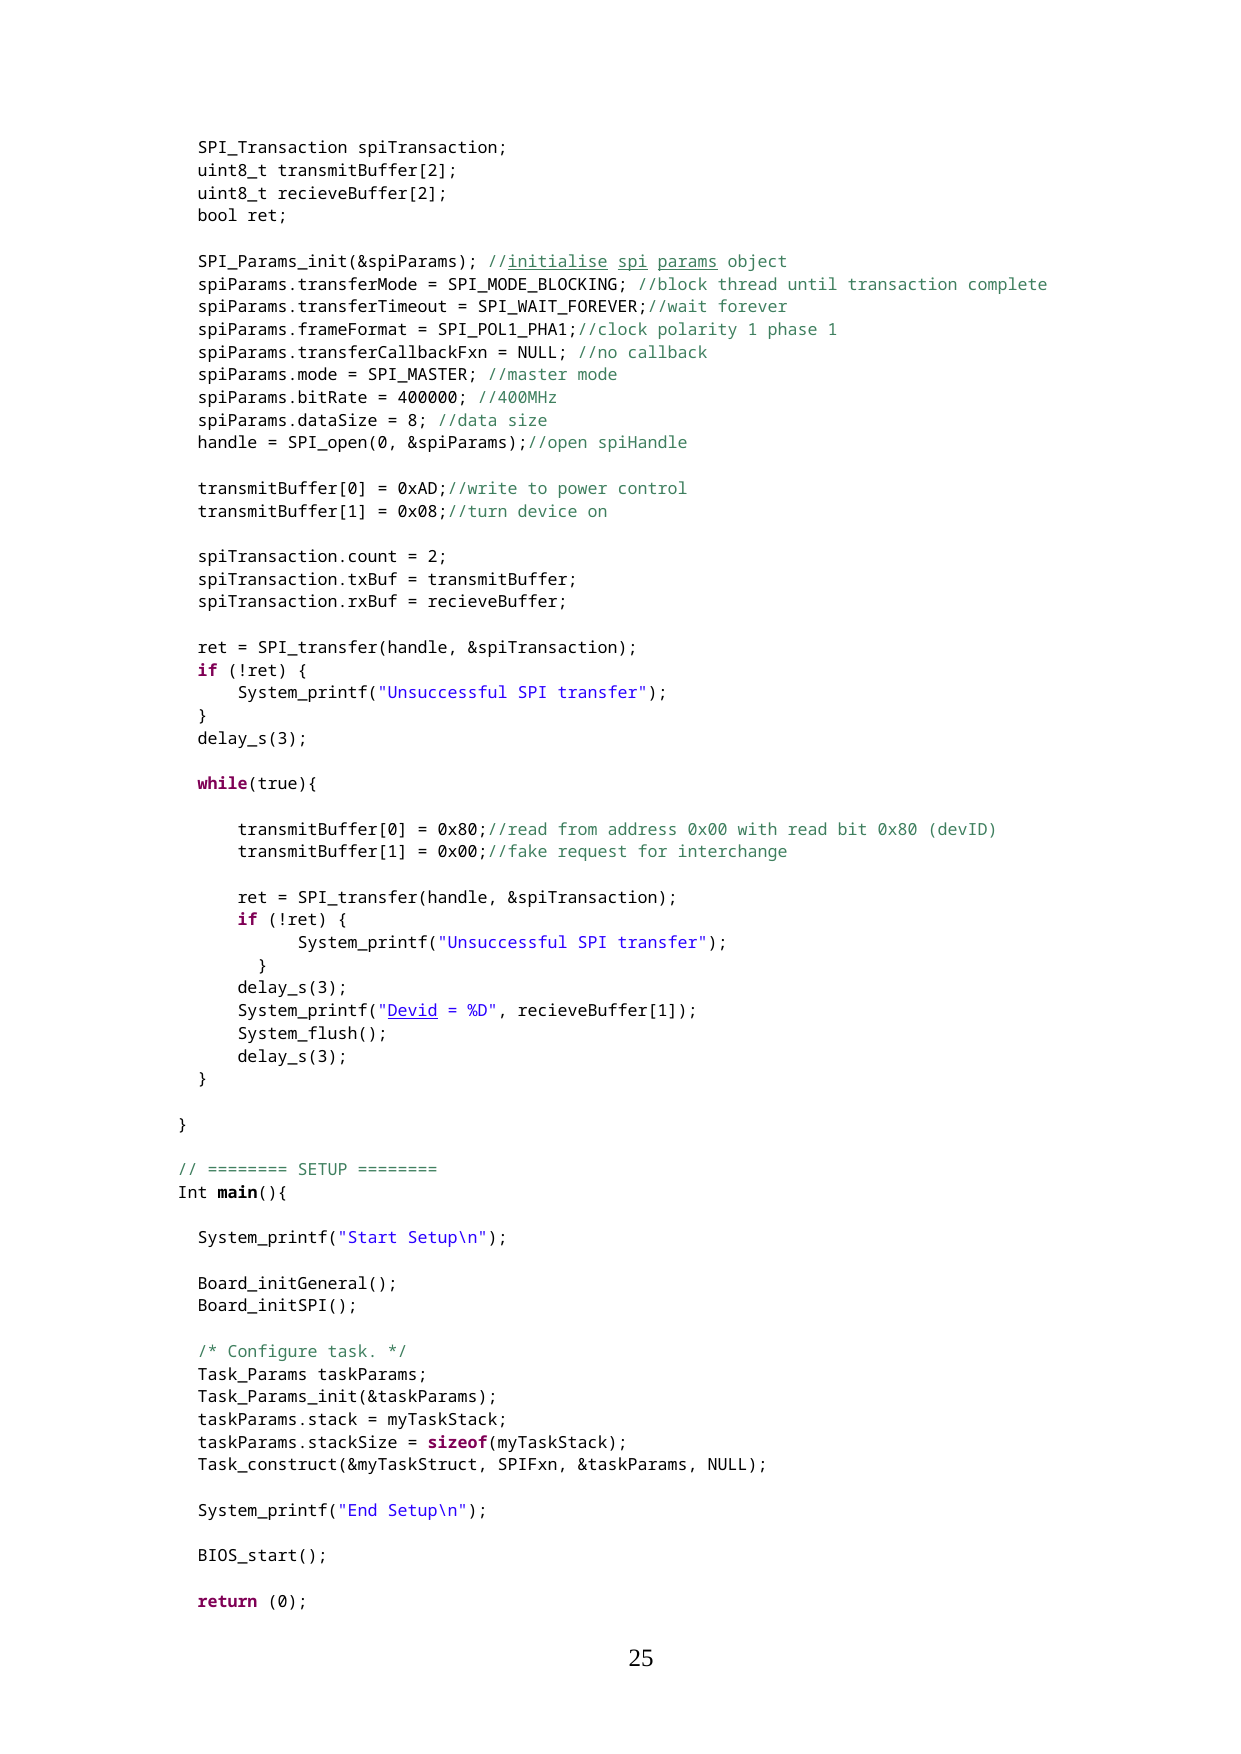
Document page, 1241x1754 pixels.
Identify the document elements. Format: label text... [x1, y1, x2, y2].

text spiParams.mode = SPI_MASTER; //master mode [177, 363, 1104, 386]
text System_printf("Unsuccessful SPI transfer"); [177, 931, 1104, 953]
text delay_s(3); [177, 1044, 1104, 1067]
text delay_s(3); [177, 976, 1104, 999]
text } [177, 703, 1104, 726]
text spiParams.transferMode = SPI_MODE_BLOCKING; //block thread until transaction complete [177, 272, 1104, 295]
text while(true){ [177, 772, 1104, 794]
text return (0); [177, 1589, 1104, 1612]
text uint8_t transmitBuffer[2]; [177, 158, 1104, 181]
text } [177, 953, 1104, 976]
text System_printf("Start Setup\n"); [177, 1226, 1104, 1248]
text transmitBuffer[0] = 0x80;//read from address 0x00 with read bit 0x80 (devID) [177, 817, 1104, 840]
text System_printf("Devid = %D", recieveBuffer[1]); [177, 999, 1104, 1021]
text uint8_t recieveBuffer[2]; [177, 181, 1104, 204]
text BIOS_start(); [177, 1544, 1104, 1566]
text delay_s(3); [177, 726, 1104, 749]
text Task_Params_init(&taskParams); [177, 1385, 1104, 1407]
text transmitBuffer[1] = 0x08;//turn device on [177, 499, 1104, 522]
text handle = SPI_open(0, &spiParams);//open spiHandle [177, 431, 1104, 454]
text transmitBuffer[0] = 0xAD;//write to power control [177, 476, 1104, 499]
text if (!ret) { [177, 658, 1104, 681]
text } [177, 1067, 1104, 1089]
text System_flush(); [177, 1021, 1104, 1044]
text transmitBuffer[1] = 0x00;//fake request for interchange [177, 840, 1104, 862]
text Int main(){ [177, 1180, 1104, 1203]
text taskParams.stack = myTaskStack; [177, 1407, 1104, 1430]
text bool ret; [177, 204, 1104, 227]
text spiParams.dataSize = 8; //data size [177, 408, 1104, 431]
text spiParams.frameFormat = SPI_POL1_PHA1;//clock polarity 1 phase 1 [177, 317, 1104, 340]
text spiTransaction.rxBuf = recieveBuffer; [177, 590, 1104, 613]
text spiParams.bitRate = 400000; //400MHz [177, 386, 1104, 408]
text } [177, 1112, 1104, 1135]
text ret = SPI_transfer(handle, &spiTransaction); [177, 635, 1104, 658]
text spiTransaction.count = 2; [177, 544, 1104, 567]
text Task_Params taskParams; [177, 1362, 1104, 1385]
text spiTransaction.txBuf = transmitBuffer; [177, 567, 1104, 590]
text SPI_Transaction spiTransaction; [177, 136, 1104, 158]
text spiParams.transferCallbackFxn = NULL; //no callback [177, 340, 1104, 363]
text SPI_Params_init(&spiParams); //initialise spi params object [177, 249, 1104, 272]
text Board_initGeneral(); [177, 1271, 1104, 1294]
text System_printf("End Setup\n"); [177, 1498, 1104, 1521]
text Board_initSPI(); [177, 1294, 1104, 1317]
text taskParams.stackSize = sizeof(myTaskStack); [177, 1430, 1104, 1453]
text System_printf("Unsuccessful SPI transfer"); [177, 681, 1104, 703]
text // ======== SETUP ======== [177, 1158, 1104, 1180]
text Task_construct(&myTaskStruct, SPIFxn, &taskParams, NULL); [177, 1453, 1104, 1476]
text ret = SPI_transfer(handle, &spiTransaction); [177, 885, 1104, 908]
text /* Configure task. */ [177, 1339, 1104, 1362]
text if (!ret) { [177, 908, 1104, 931]
text spiParams.transferTimeout = SPI_WAIT_FOREVER;//wait forever [177, 295, 1104, 317]
